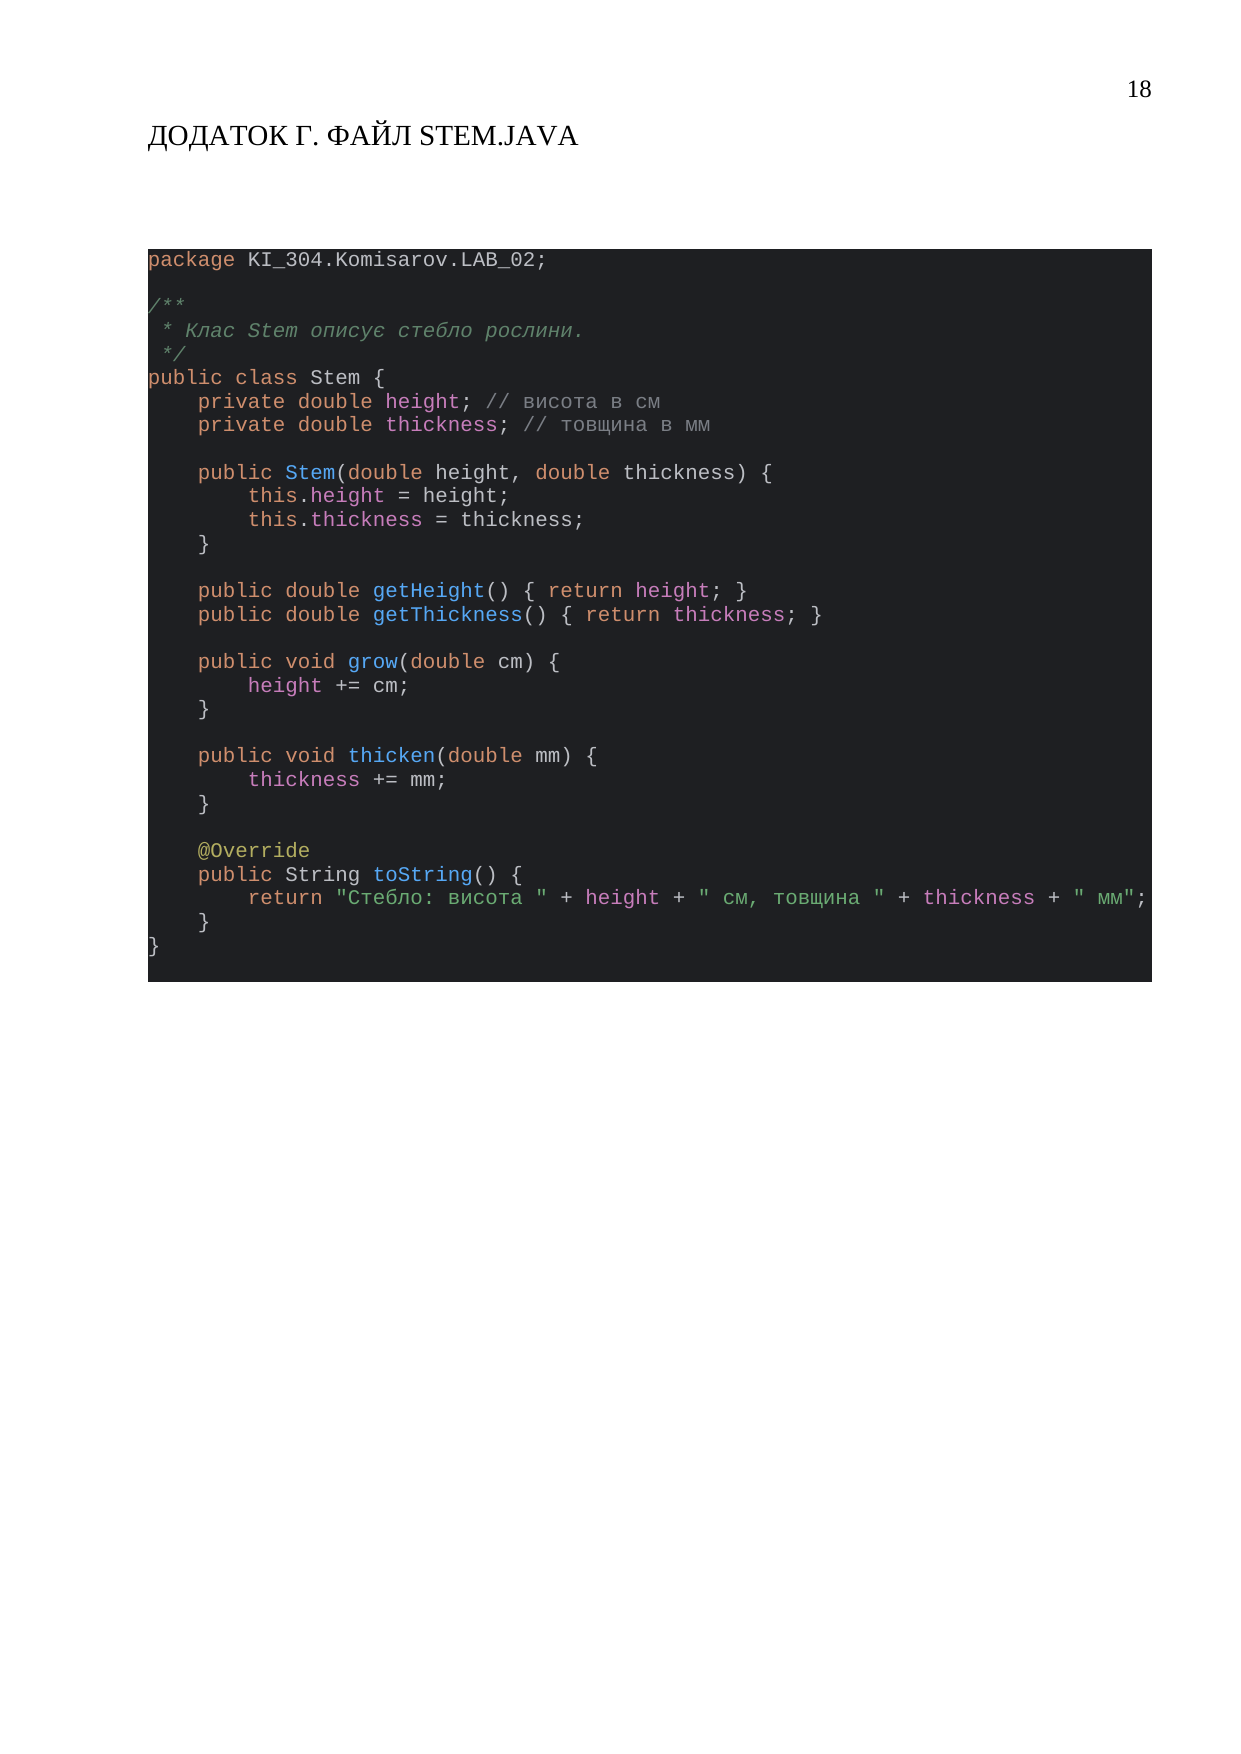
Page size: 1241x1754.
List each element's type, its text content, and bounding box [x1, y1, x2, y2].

text ФАЙЛ stem.JAVA [148, 118, 1152, 202]
text package KI_304.Komisarov.LAB_02; /** * Клас Stem описує стебло рослини. */ public class Stem { private double height; // висота в см private double thickness; // товщина в мм public Stem(double height, double thickness) { this.height = height; this.thickness = thickness; } public double getHeight() { return height; } public double getThickness() { return thickness; } public void grow(double cm) { height += cm; } public void thicken(double mm) { thickness += mm; } @Override public String toString() { return "Стебло: висота " + height + " см, товщина " + thickness + " мм"; } } [148, 249, 1152, 958]
